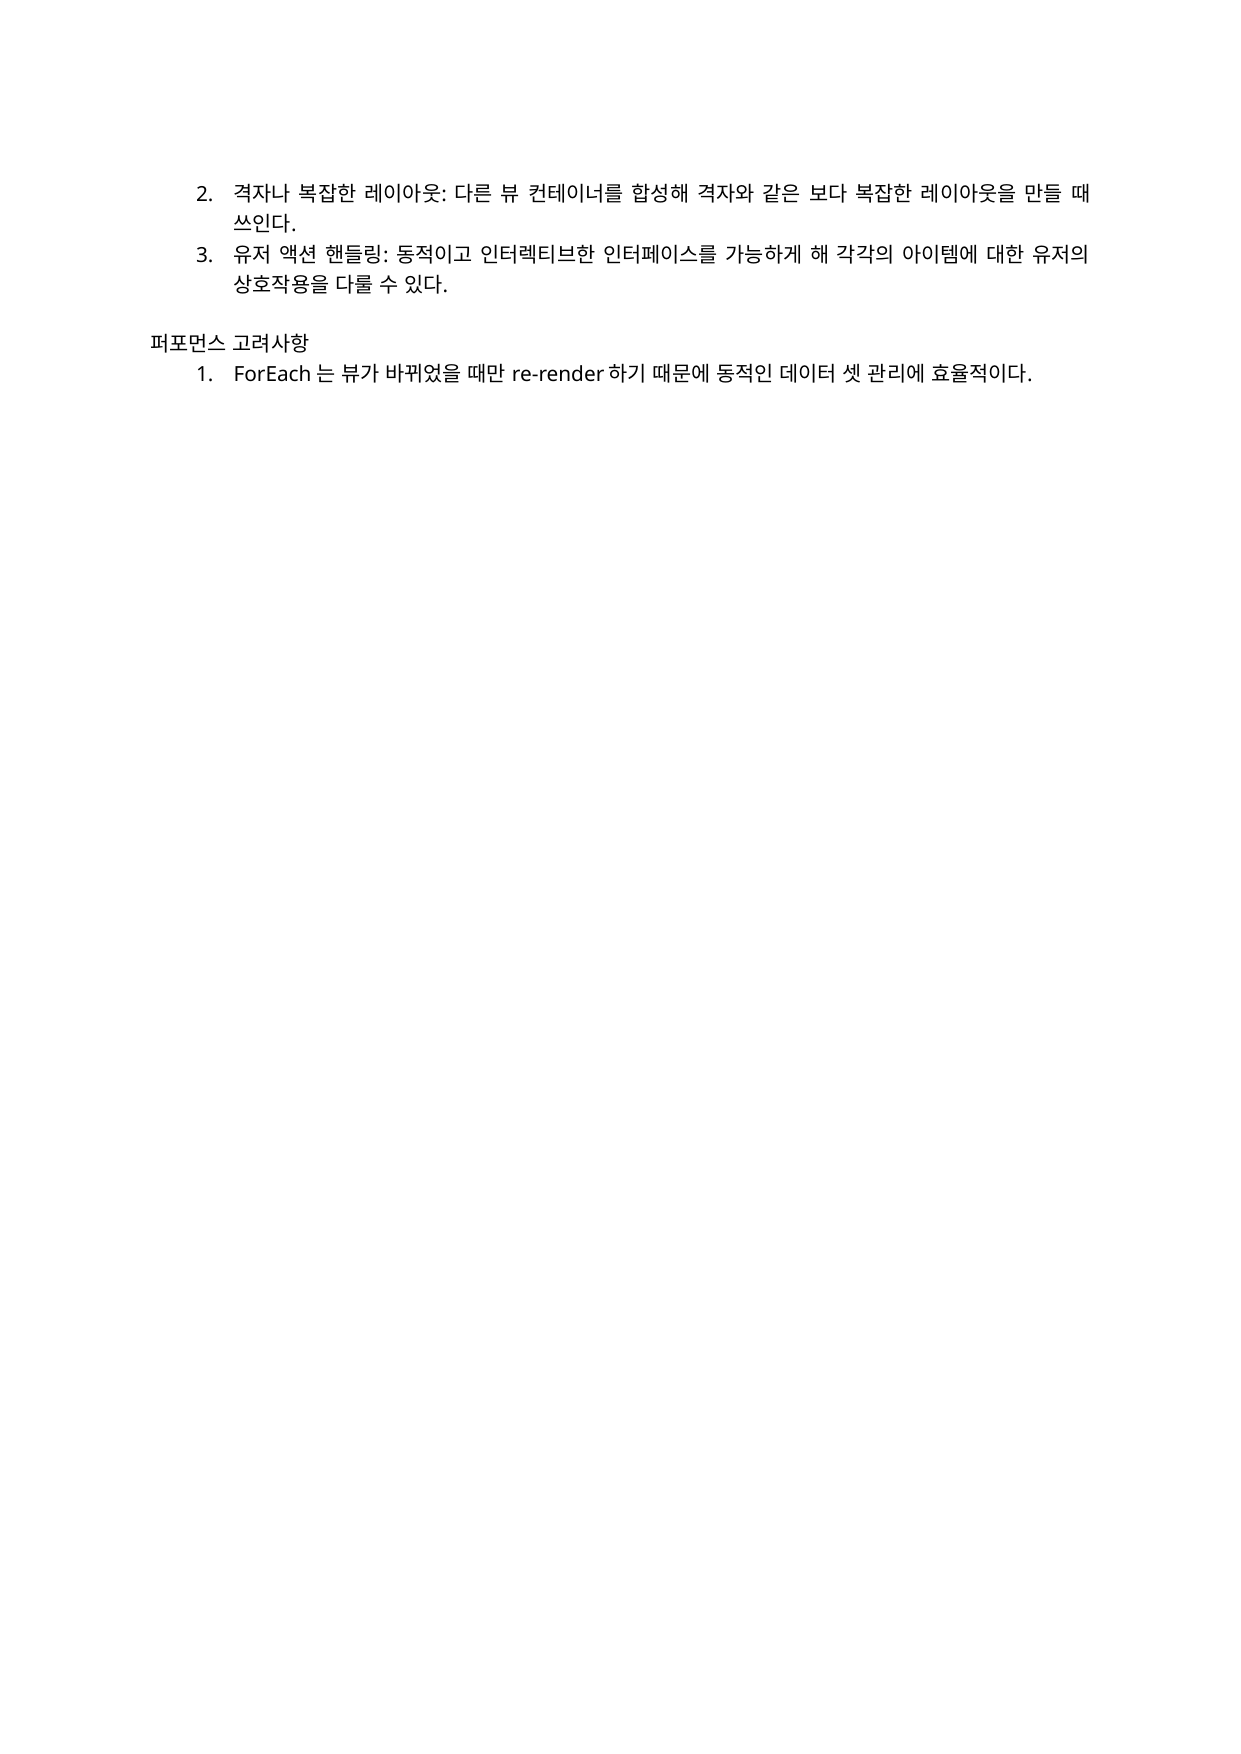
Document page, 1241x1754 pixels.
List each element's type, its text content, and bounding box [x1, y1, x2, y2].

text 퍼포먼스 고려사항 [150, 327, 1090, 357]
list 유저 액션 핸들링: 동적이고 인터렉티브한 인터페이스를 가능하게 해 각각의 아이템에 대한 유저의 상호작용을 다룰 수 있다. [196, 238, 1090, 298]
list 격자나 복잡한 레이아웃: 다른 뷰 컨테이너를 합성해 격자와 같은 보다 복잡한 레이아웃을 만들 때 쓰인다. [196, 177, 1090, 238]
list ForEach는 뷰가 바뀌었을 때만 re-render하기 때문에 동적인 데이터 셋 관리에 효율적이다. [196, 357, 1090, 387]
